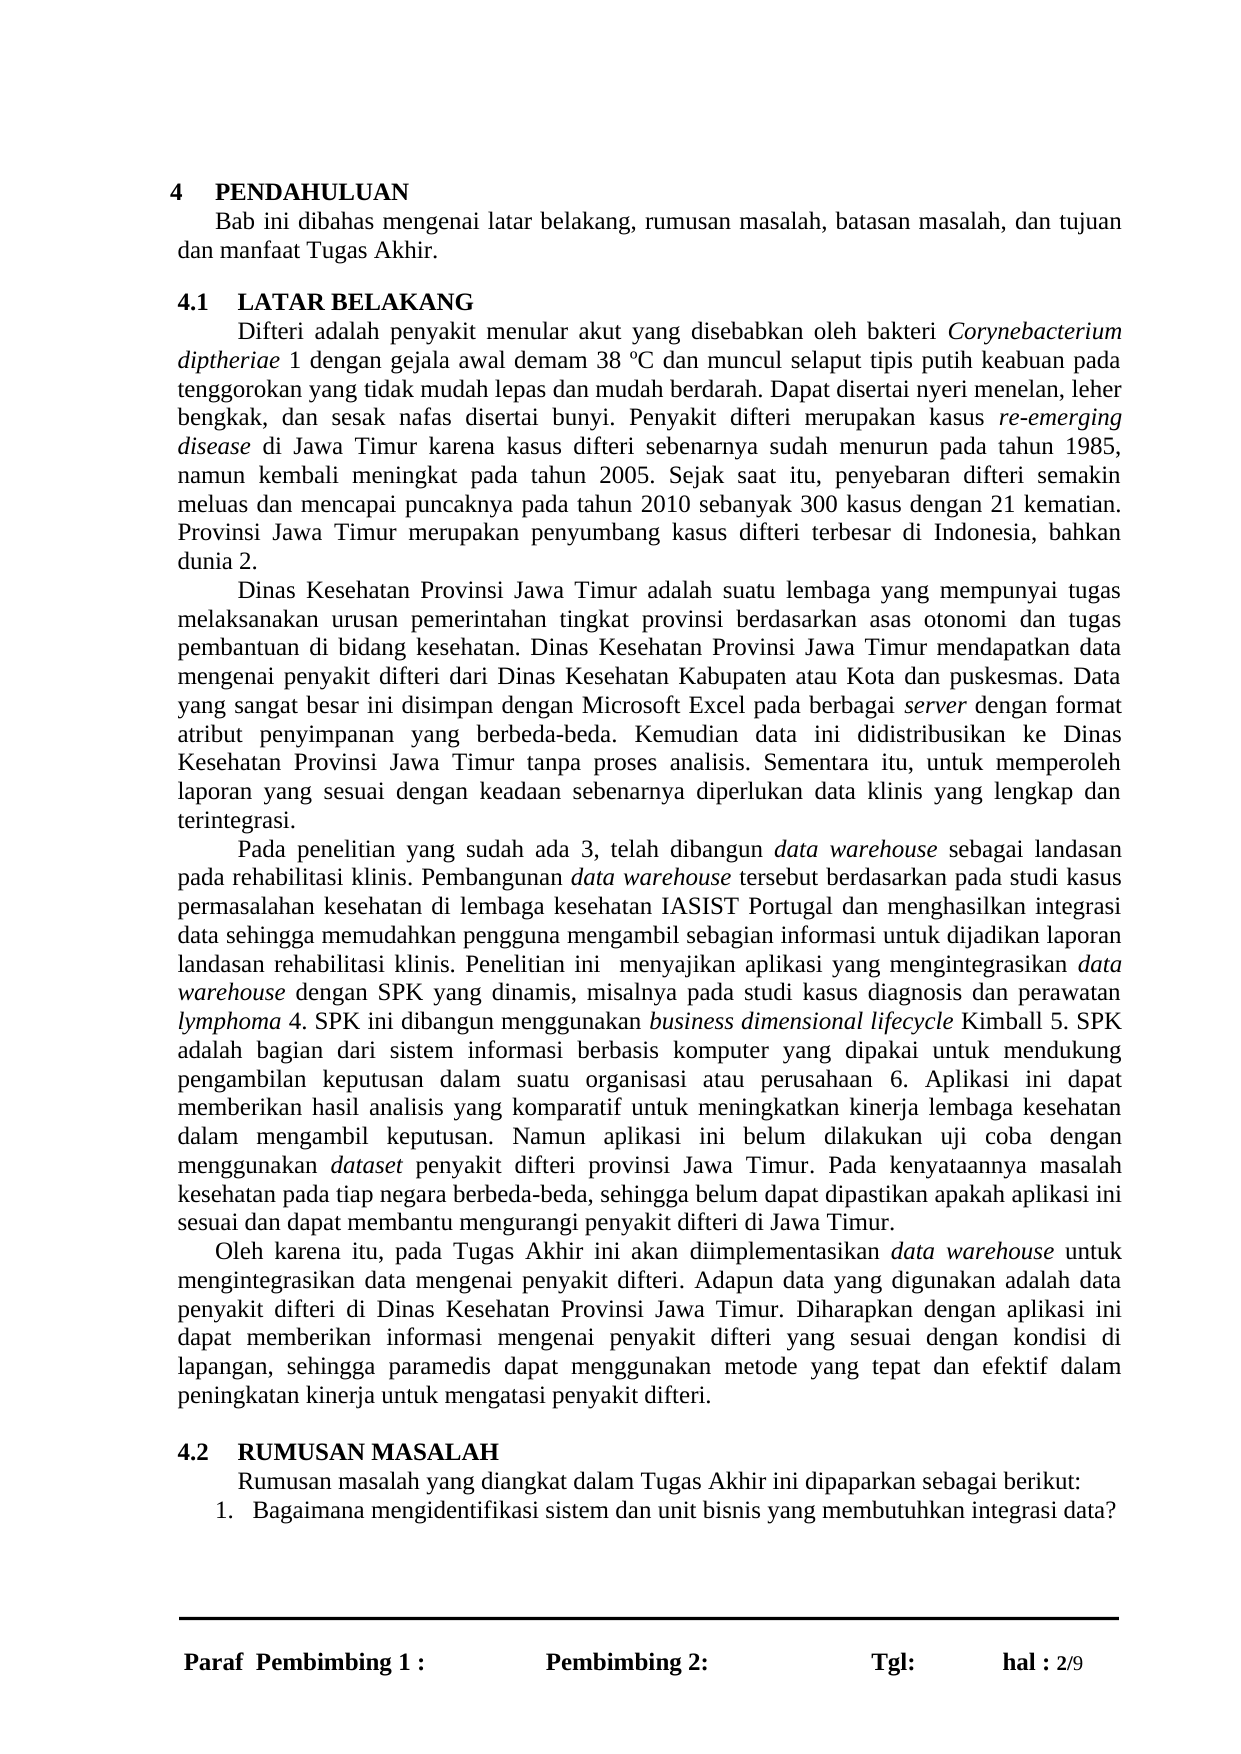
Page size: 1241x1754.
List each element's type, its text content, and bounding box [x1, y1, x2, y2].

list Bagaimana mengidentifikasi sistem dan unit bisnis yang membutuhkan integrasi data? [215, 1495, 1122, 1524]
text Pada penelitian yang sudah ada , telah dibangun data warehouse sebagai landasan pada rehabilitasi klinis. Pembangunan data warehouse tersebut berdasarkan pada studi kasus permasalahan kesehatan di lembaga kesehatan IASIST Portugal dan menghasilkan integrasi data sehingga memudahkan pengguna mengambil sebagian informasi untuk dijadikan laporan landasan rehabilitasi klinis. Penelitian ini menyajikan aplikasi yang mengintegrasikan data warehouse dengan SPK yang dinamis, misalnya pada studi kasus diagnosis dan perawatan lymphoma . SPK ini dibangun menggunakan business dimensional lifecycle Kimball . SPK adalah bagian dari sistem informasi berbasis komputer yang dipakai untuk mendukung pengambilan keputusan dalam suatu organisasi atau perusahaan . Aplikasi ini dapat memberikan hasil analisis yang komparatif untuk meningkatkan kinerja lembaga kesehatan dalam mengambil keputusan. Namun aplikasi ini belum dilakukan uji coba dengan menggunakan dataset penyakit difteri provinsi Jawa Timur. Pada kenyataannya masalah kesehatan pada tiap negara berbeda-beda, sehingga belum dapat dipastikan apakah aplikasi ini sesuai dan dapat membantu mengurangi penyakit difteri di Jawa Timur. [177, 834, 1122, 1236]
list LATAR BELAKANG [177, 287, 1122, 316]
text Rumusan masalah yang diangkat dalam Tugas Akhir ini dipaparkan sebagai berikut: [177, 1466, 1122, 1495]
text Difteri adalah penyakit menular akut yang disebabkan oleh bakteri Corynebacterium diptheriae dengan gejala awal demam 38 ºC dan muncul selaput tipis putih keabuan pada tenggorokan yang tidak mudah lepas dan mudah berdarah. Dapat disertai nyeri menelan, leher bengkak, dan sesak nafas disertai bunyi. Penyakit difteri merupakan kasus re-emerging disease di Jawa Timur karena kasus difteri sebenarnya sudah menurun pada tahun 1985, namun kembali meningkat pada tahun 2005. Sejak saat itu, penyebaran difteri semakin meluas dan mencapai puncaknya pada tahun 2010 sebanyak 300 kasus dengan 21 kematian. Provinsi Jawa Timur merupakan penyumbang kasus difteri terbesar di Indonesia, bahkan dunia . [177, 316, 1122, 575]
text Bab ini dibahas mengenai latar belakang, rumusan masalah, batasan masalah, dan tujuan dan manfaat Tugas Akhir. [177, 206, 1122, 263]
text Dinas Kesehatan Provinsi Jawa Timur adalah suatu lembaga yang mempunyai tugas melaksanakan urusan pemerintahan tingkat provinsi berdasarkan asas otonomi dan tugas pembantuan di bidang kesehatan. Dinas Kesehatan Provinsi Jawa Timur mendapatkan data mengenai penyakit difteri dari Dinas Kesehatan Kabupaten atau Kota dan puskesmas. Data yang sangat besar ini disimpan dengan Microsoft Excel pada berbagai server dengan format atribut penyimpanan yang berbeda-beda. Kemudian data ini didistribusikan ke Dinas Kesehatan Provinsi Jawa Timur tanpa proses analisis. Sementara itu, untuk memperoleh laporan yang sesuai dengan keadaan sebenarnya diperlukan data klinis yang lengkap dan terintegrasi. [177, 575, 1122, 834]
list PENDAHULUAN [170, 177, 1122, 206]
text Oleh karena itu, pada Tugas Akhir ini akan diimplementasikan data warehouse untuk mengintegrasikan data mengenai penyakit difteri. Adapun data yang digunakan adalah data penyakit difteri di Dinas Kesehatan Provinsi Jawa Timur. Diharapkan dengan aplikasi ini dapat memberikan informasi mengenai penyakit difteri yang sesuai dengan kondisi di lapangan, sehingga paramedis dapat menggunakan metode yang tepat dan efektif dalam peningkatan kinerja untuk mengatasi penyakit difteri. [177, 1236, 1122, 1409]
list RUMUSAN MASALAH [177, 1437, 1122, 1466]
